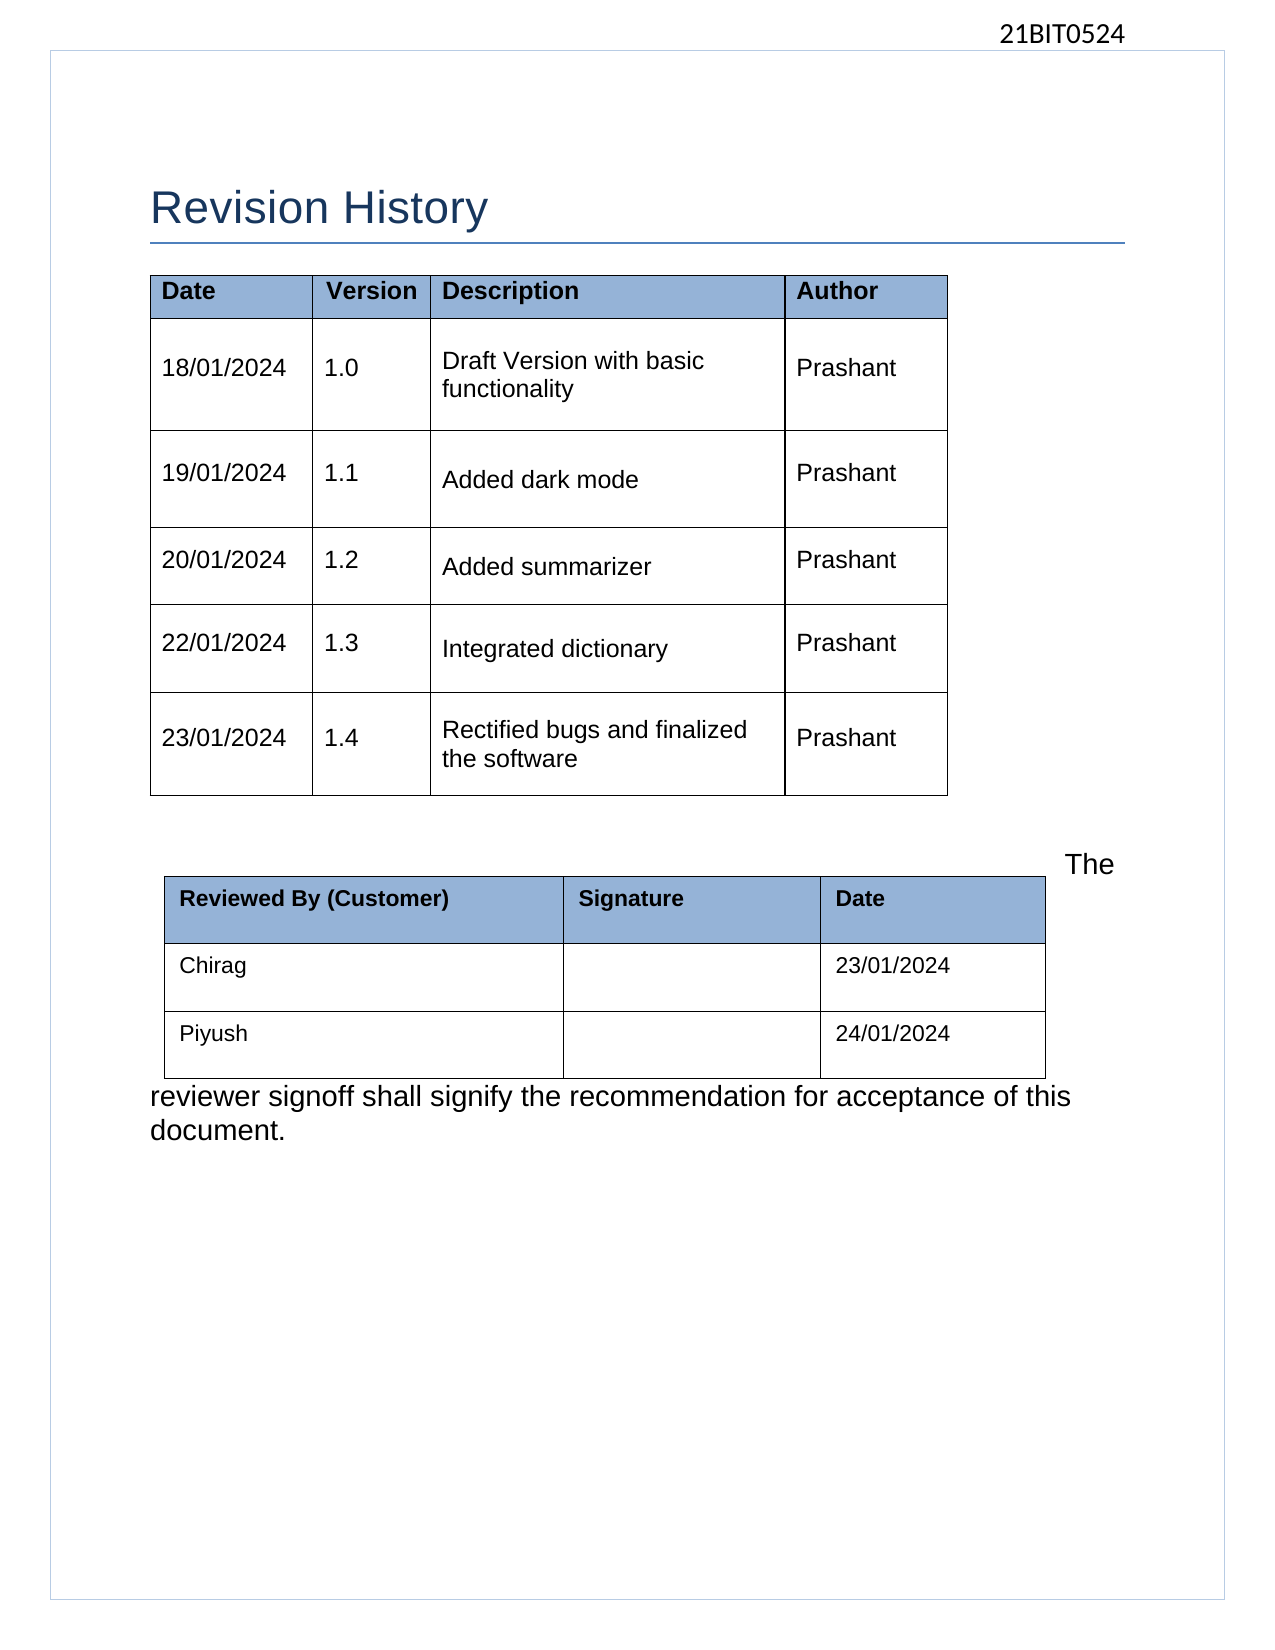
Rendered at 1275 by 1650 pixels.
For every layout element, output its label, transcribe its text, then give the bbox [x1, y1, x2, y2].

table_cell 19/01/2024 [151, 431, 312, 527]
table_cell 23/01/2024 [151, 693, 312, 795]
table_cell 1.2 [313, 528, 430, 604]
table_cell Piyush [165, 1012, 563, 1078]
table_cell 18/01/2024 [151, 319, 312, 430]
table_header Description [431, 276, 784, 318]
table_cell 20/01/2024 [151, 528, 312, 604]
table_cell 23/01/2024 [821, 944, 1045, 1011]
table_header Date [151, 276, 312, 318]
table_cell 1.4 [313, 693, 430, 795]
table_header Reviewed By (Customer) [165, 877, 563, 943]
title Revision History [150, 181, 1125, 242]
table_cell Prashant [786, 431, 947, 527]
table_header Version [313, 276, 430, 318]
table_cell Chirag [165, 944, 563, 1011]
table_cell Prashant [786, 693, 947, 795]
table_header Signature [564, 877, 820, 943]
table_cell Added summarizer [431, 528, 784, 604]
table_cell [564, 944, 820, 1011]
table_header Date [821, 877, 1045, 943]
table_cell Draft Version with basic functionality [431, 319, 784, 430]
table_cell 22/01/2024 [151, 605, 312, 692]
table_cell Rectified bugs and finalized the software [431, 693, 784, 795]
subtitle The reviewer signoff shall signify the recommendation for acceptance of this document. [150, 847, 1125, 1146]
table_cell Prashant [786, 605, 947, 692]
table_cell Prashant [786, 319, 947, 430]
table_cell 1.0 [313, 319, 430, 430]
table_cell 1.3 [313, 605, 430, 692]
table_cell Integrated dictionary [431, 605, 784, 692]
table_cell [564, 1012, 820, 1078]
table_cell 24/01/2024 [821, 1012, 1045, 1078]
table_cell Added dark mode [431, 431, 784, 527]
table_header Author [786, 276, 947, 318]
table_cell Prashant [786, 528, 947, 604]
table_cell 1.1 [313, 431, 430, 527]
